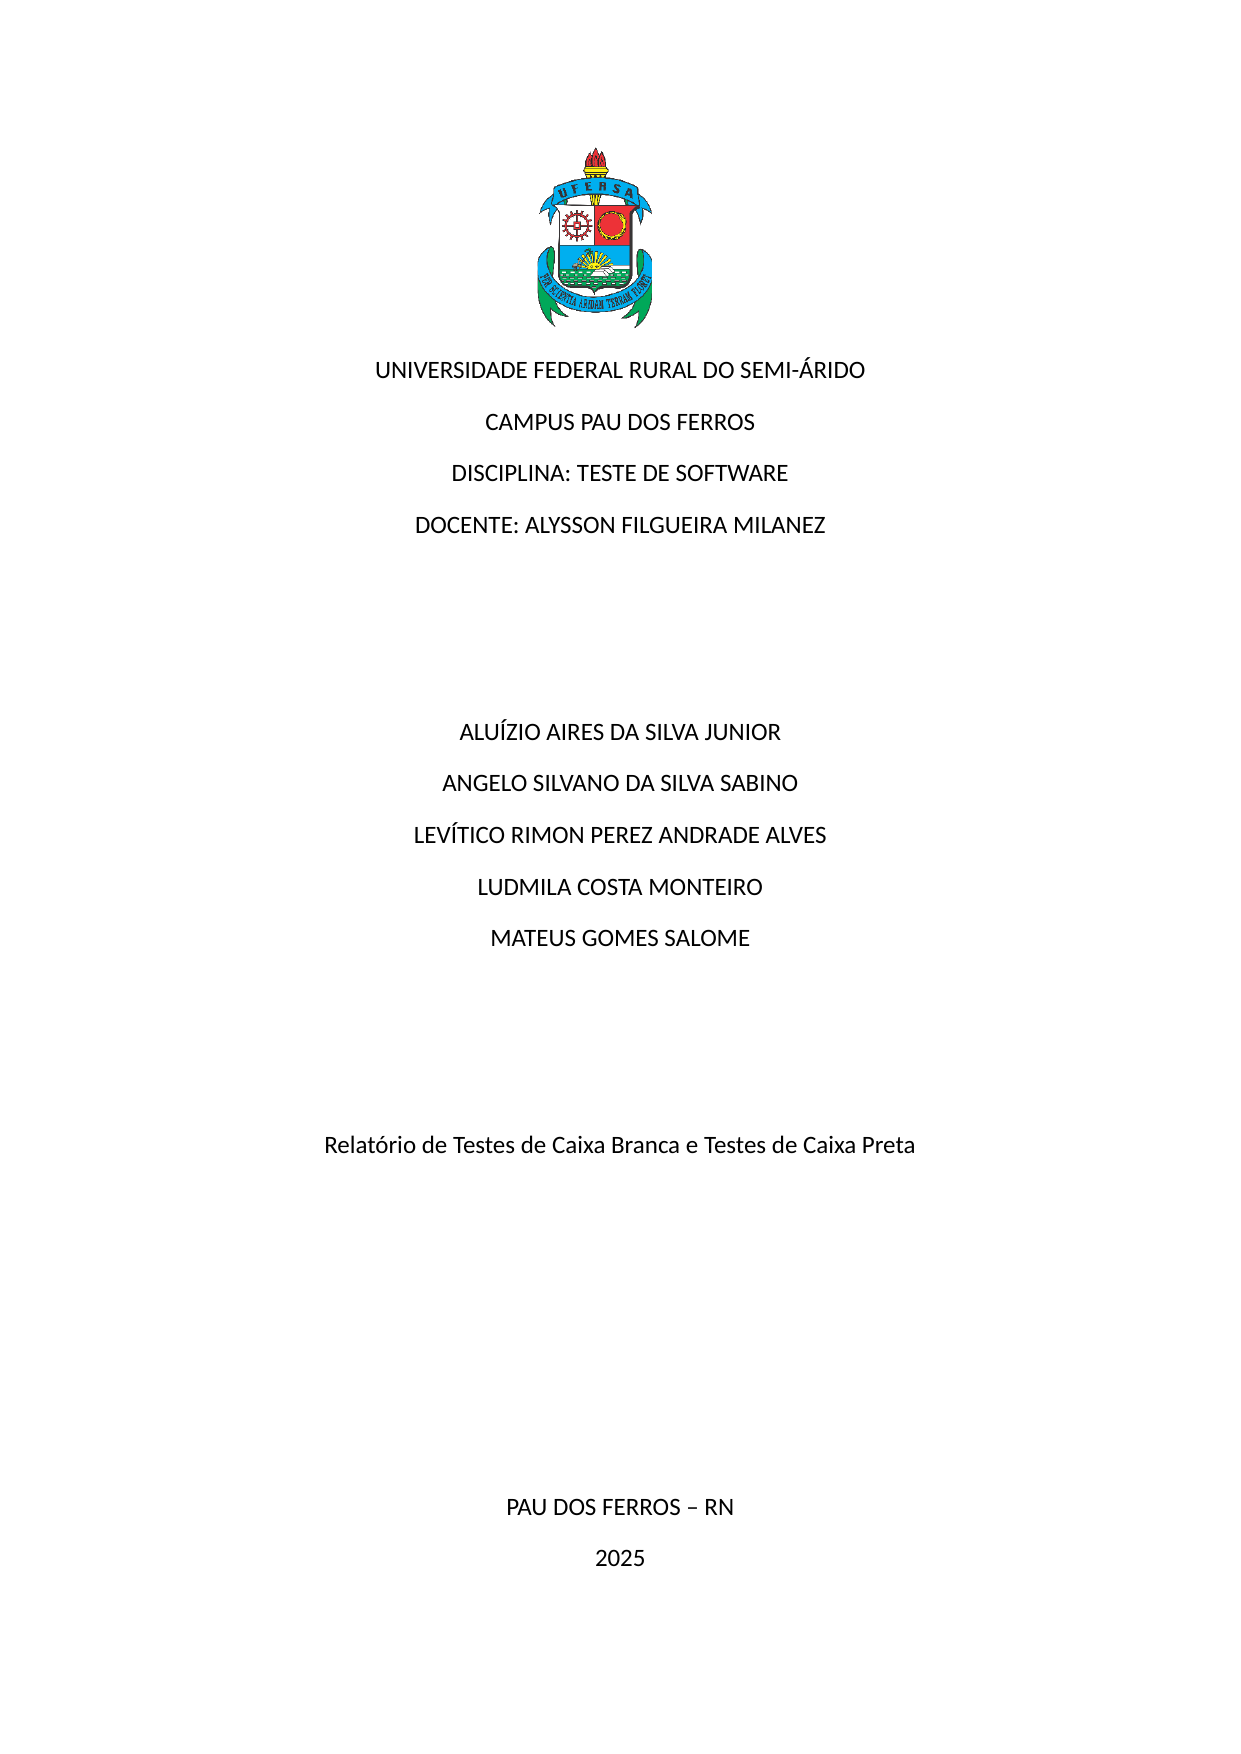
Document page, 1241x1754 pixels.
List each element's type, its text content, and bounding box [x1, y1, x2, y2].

text UNIVERSIDADE FEDERAL RURAL DO SEMI-ÁRIDO [177, 354, 1063, 385]
text ANGELO SILVANO DA SILVA SABINO [177, 768, 1063, 798]
text 2025 [177, 1543, 1063, 1573]
text DOCENTE: ALYSSON FILGUEIRA MILANEZ [177, 509, 1063, 540]
text LUDMILA COSTA MONTEIRO [177, 871, 1063, 901]
text DISCIPLINA: TESTE DE SOFTWARE [177, 458, 1063, 488]
text PAU DOS FERROS – RN [177, 1491, 1063, 1521]
text ALUÍZIO AIRES DA SILVA JUNIOR [177, 716, 1063, 746]
text CAMPUS PAU DOS FERROS [177, 406, 1063, 436]
text MATEUS GOMES SALOME [177, 923, 1063, 953]
text LEVÍTICO RIMON PEREZ ANDRADE ALVES [177, 819, 1063, 850]
text Relatório de Testes de Caixa Branca e Testes de Caixa Preta [177, 1129, 1063, 1160]
picture [536, 147, 652, 326]
